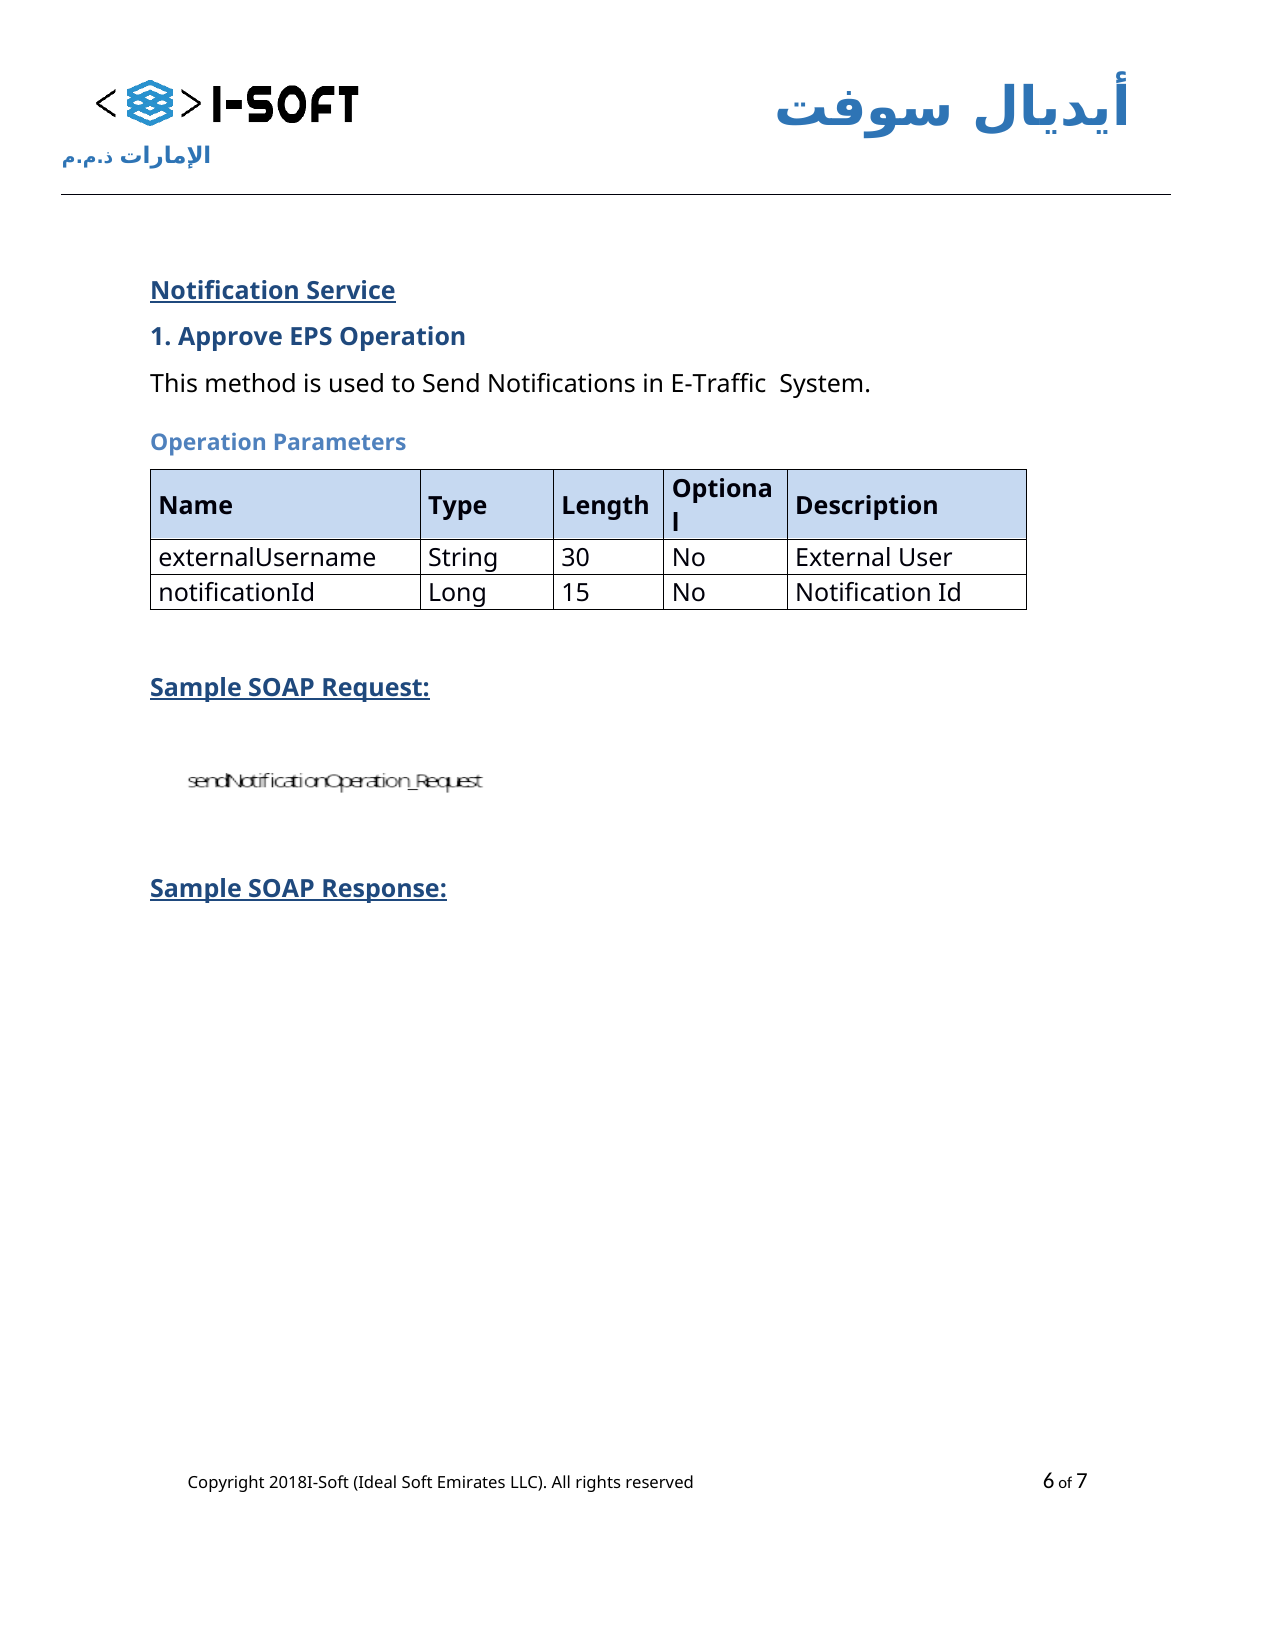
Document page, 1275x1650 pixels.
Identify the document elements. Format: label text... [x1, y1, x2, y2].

subtitle Operation Parameters [150, 426, 1087, 457]
table_header Type [421, 470, 553, 538]
table_cell 15 [554, 575, 663, 609]
subtitle Notification Service [150, 272, 1130, 306]
table_cell No [664, 540, 787, 573]
table_cell Notification Id [788, 575, 1026, 609]
table_cell No [664, 575, 787, 609]
table_cell External User [788, 540, 1026, 573]
table_cell Long [421, 575, 553, 609]
table_header Length [554, 470, 663, 538]
picture [61, 80, 393, 126]
table_cell externalUsername [151, 540, 420, 573]
table_header Description [788, 470, 1026, 538]
table_cell String [421, 540, 553, 573]
table_cell notificationId [151, 575, 420, 609]
subtitle Sample SOAP Response: [150, 871, 1087, 905]
table_header Optional [664, 470, 787, 538]
table_cell 30 [554, 540, 663, 573]
table_header Name [151, 470, 420, 538]
subtitle Sample SOAP Request: [150, 670, 1087, 704]
subtitle 1. Approve EPS Operation [150, 319, 1130, 353]
text This method is used to Send Notifications in E-Traffic System. [150, 366, 1125, 399]
